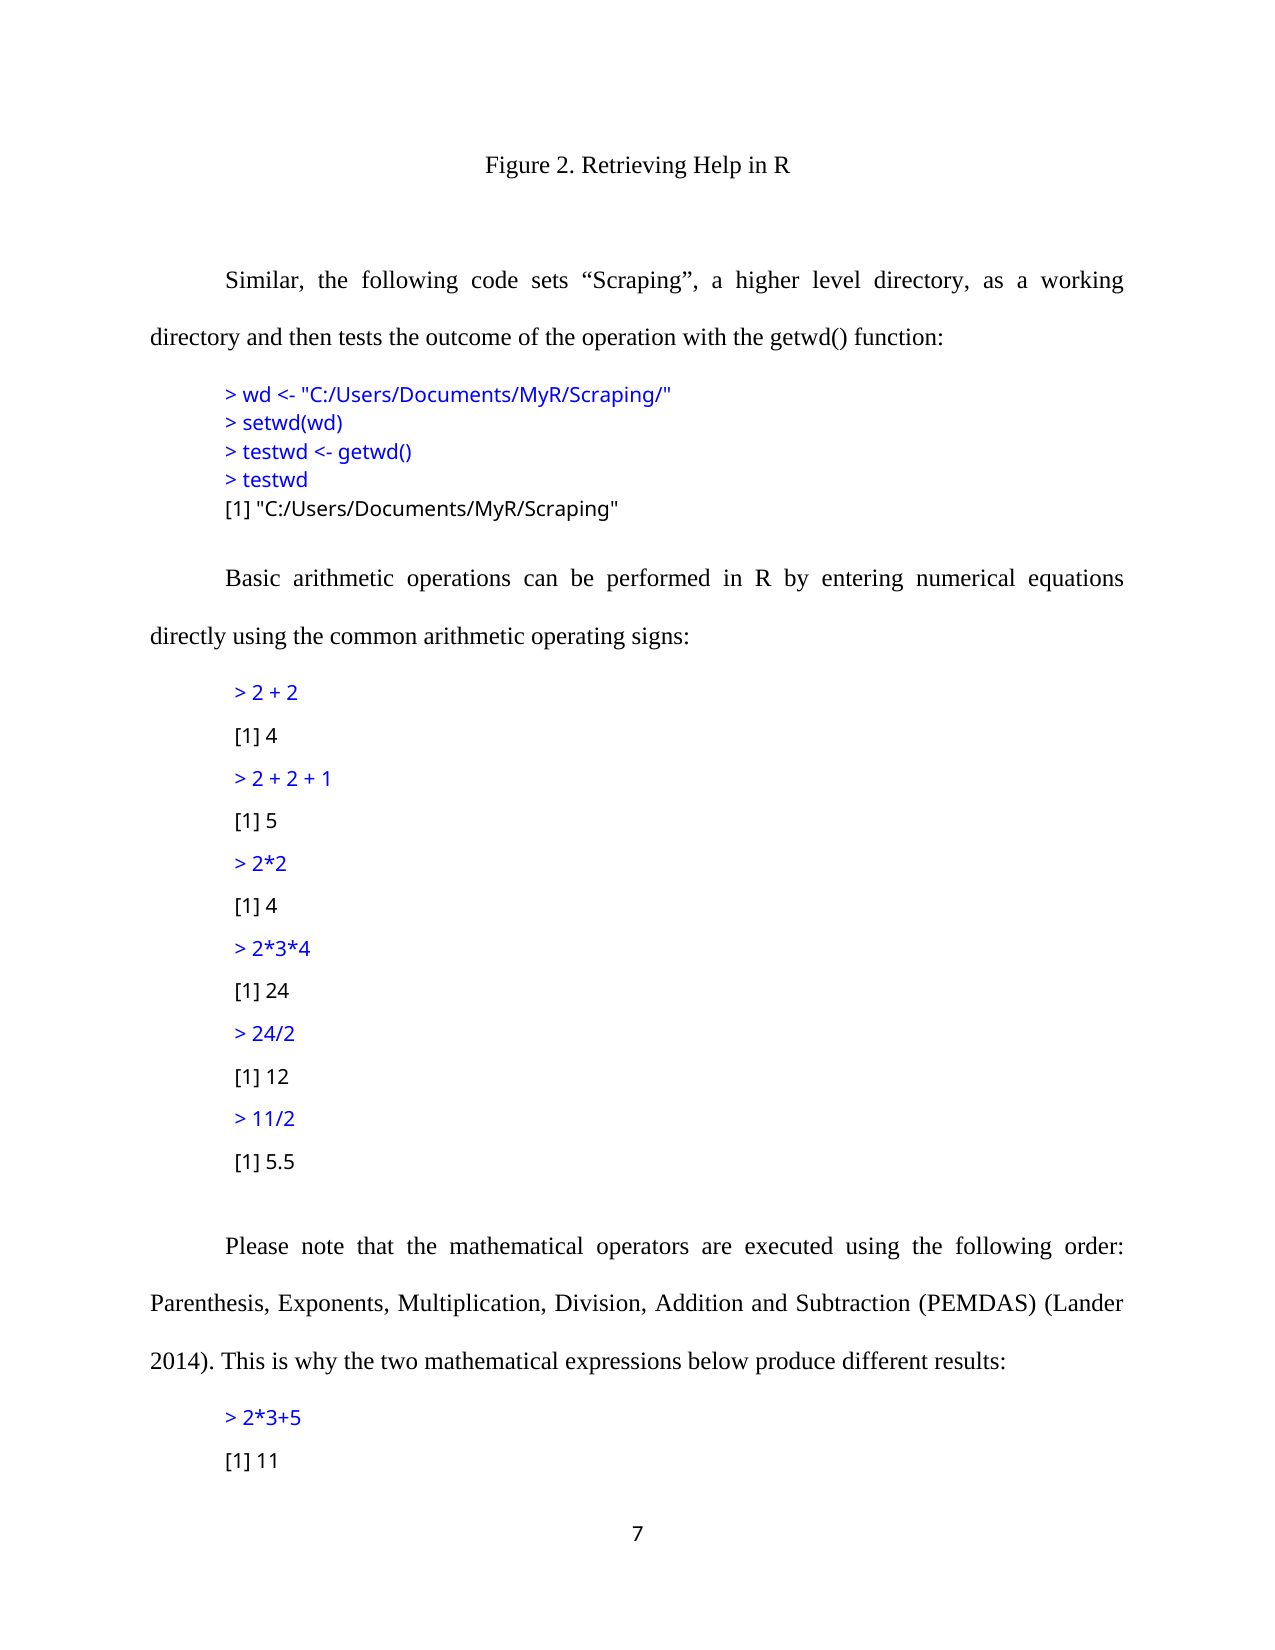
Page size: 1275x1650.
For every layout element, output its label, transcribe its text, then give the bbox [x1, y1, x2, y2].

text > 2*3+5 [225, 1403, 1125, 1432]
table_header > wd <- "C:/Users/Documents/MyR/Scraping/" > setwd(wd) > testwd <- getwd() > testwd [1] "C:/Users/Documents/MyR/Scraping" [216, 380, 1275, 563]
text [1] 11 [225, 1446, 1125, 1474]
text Please note that the mathematical operators are executed using the following order: Parenthesis, Exponents, Multiplication, Division, Addition and Subtraction (PEMDAS) (Lander 2014). This is why the two mathematical expressions below produce different results: [150, 1231, 1125, 1375]
table_header > 2 + 2 [1] 4 > 2 + 2 + 1 [1] 5 > 2*2 [1] 4 > 2*3*4 [1] 24 > 24/2 [1] 12 > 11/2 [1] 5.5 [150, 679, 1275, 1231]
text Similar, the following code sets “Scraping”, a higher level directory, as a working directory and then tests the outcome of the operation with the getwd() function: [150, 265, 1125, 351]
text Figure 2. Retrieving Help in R [150, 150, 1125, 179]
text Basic arithmetic operations can be performed in R by entering numerical equations directly using the common arithmetic operating signs: [150, 563, 1125, 650]
